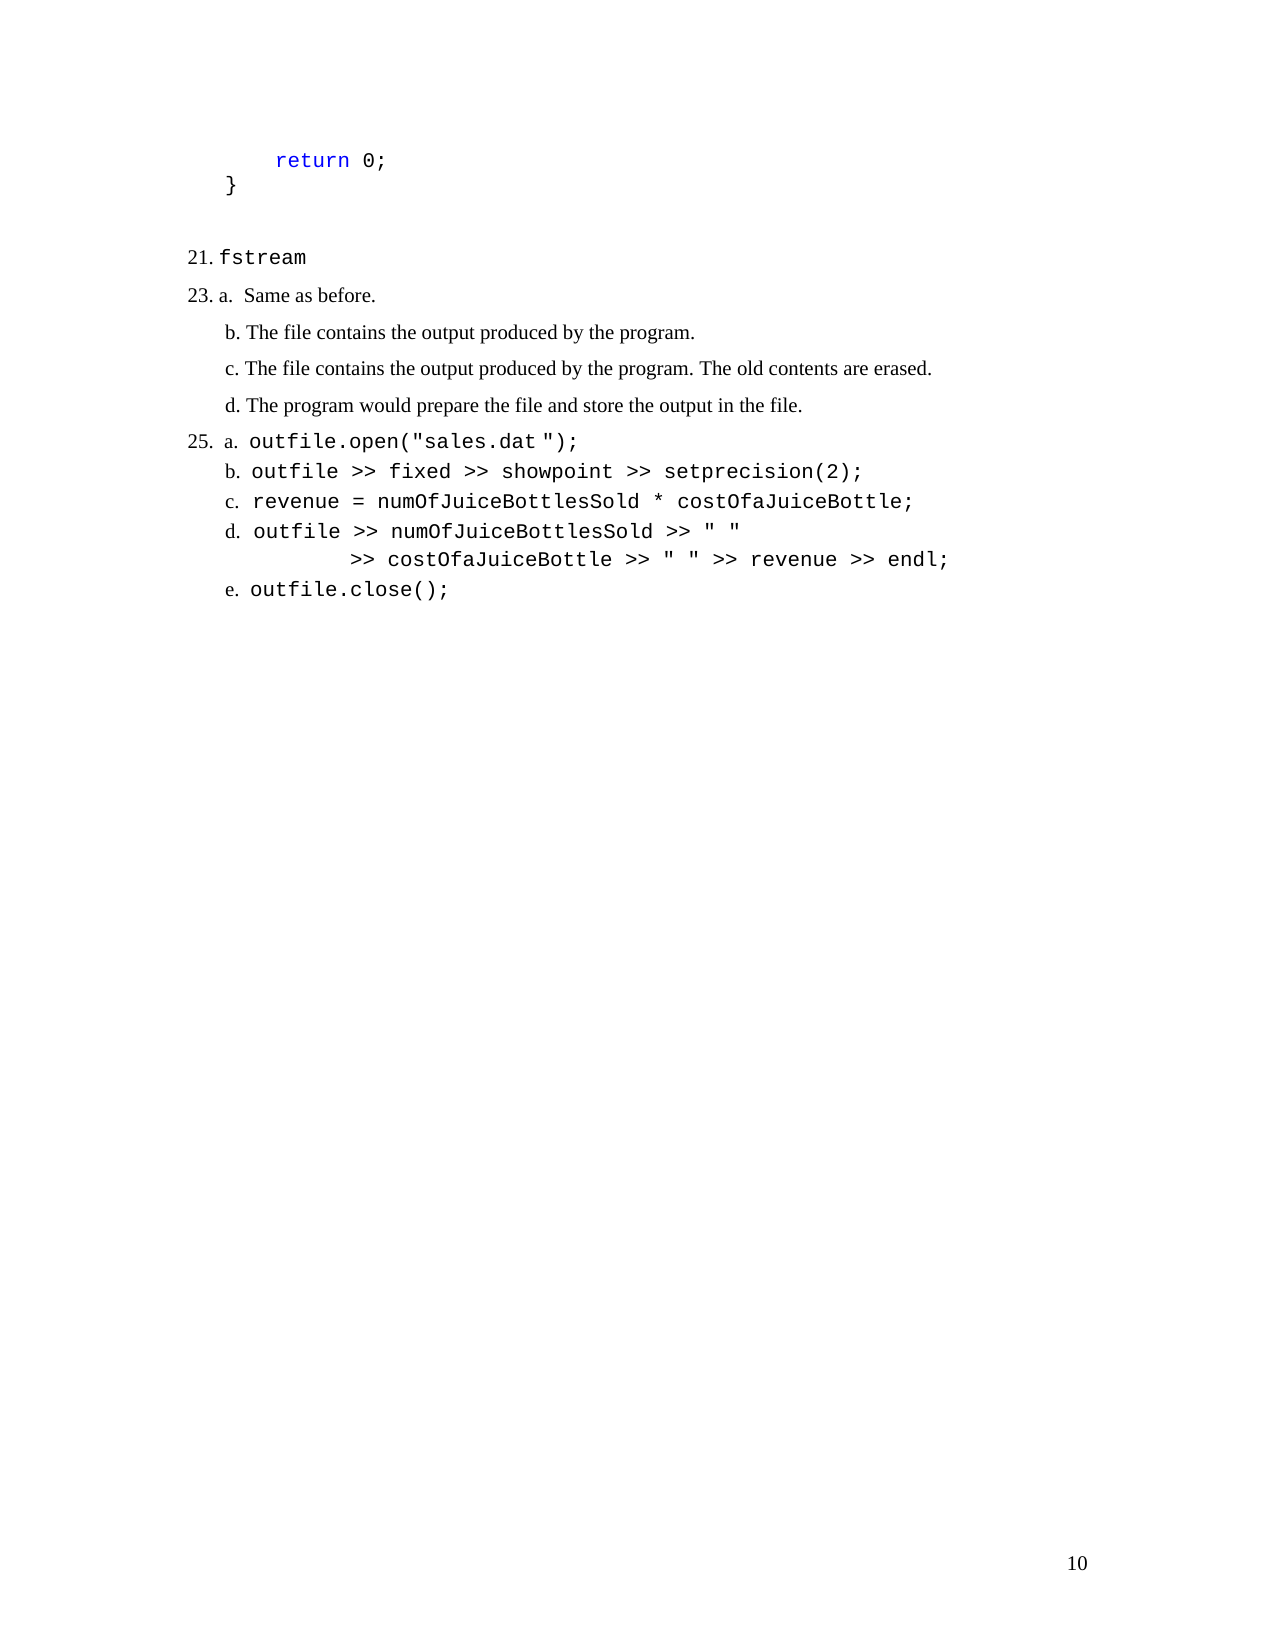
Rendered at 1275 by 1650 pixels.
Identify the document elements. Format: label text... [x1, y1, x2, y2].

text >> costOfaJuiceBottle >> " " >> revenue >> endl; [187, 549, 1087, 573]
text return 0; [225, 150, 1087, 174]
text } [225, 174, 1087, 197]
text d. The program would prepare the file and store the output in the file. [225, 393, 1087, 417]
text b. outfile >> fixed >> showpoint >> setprecision(2); [187, 459, 1087, 485]
text 23. a. Same as before. [187, 283, 1087, 307]
text c. revenue = numOfJuiceBottlesSold * costOfaJuiceBottle; [187, 489, 1087, 515]
text 25. a. outfile.open("sales.dat "); [187, 429, 1087, 455]
text e. outfile.close(); [187, 577, 1087, 603]
text c. The file contains the output produced by the program. The old contents are erased. [225, 356, 1087, 380]
text d. outfile >> numOfJuiceBottlesSold >> " " [187, 519, 1087, 545]
text b. The file contains the output produced by the program. [225, 320, 1087, 344]
text 21. fstream [187, 245, 1087, 271]
